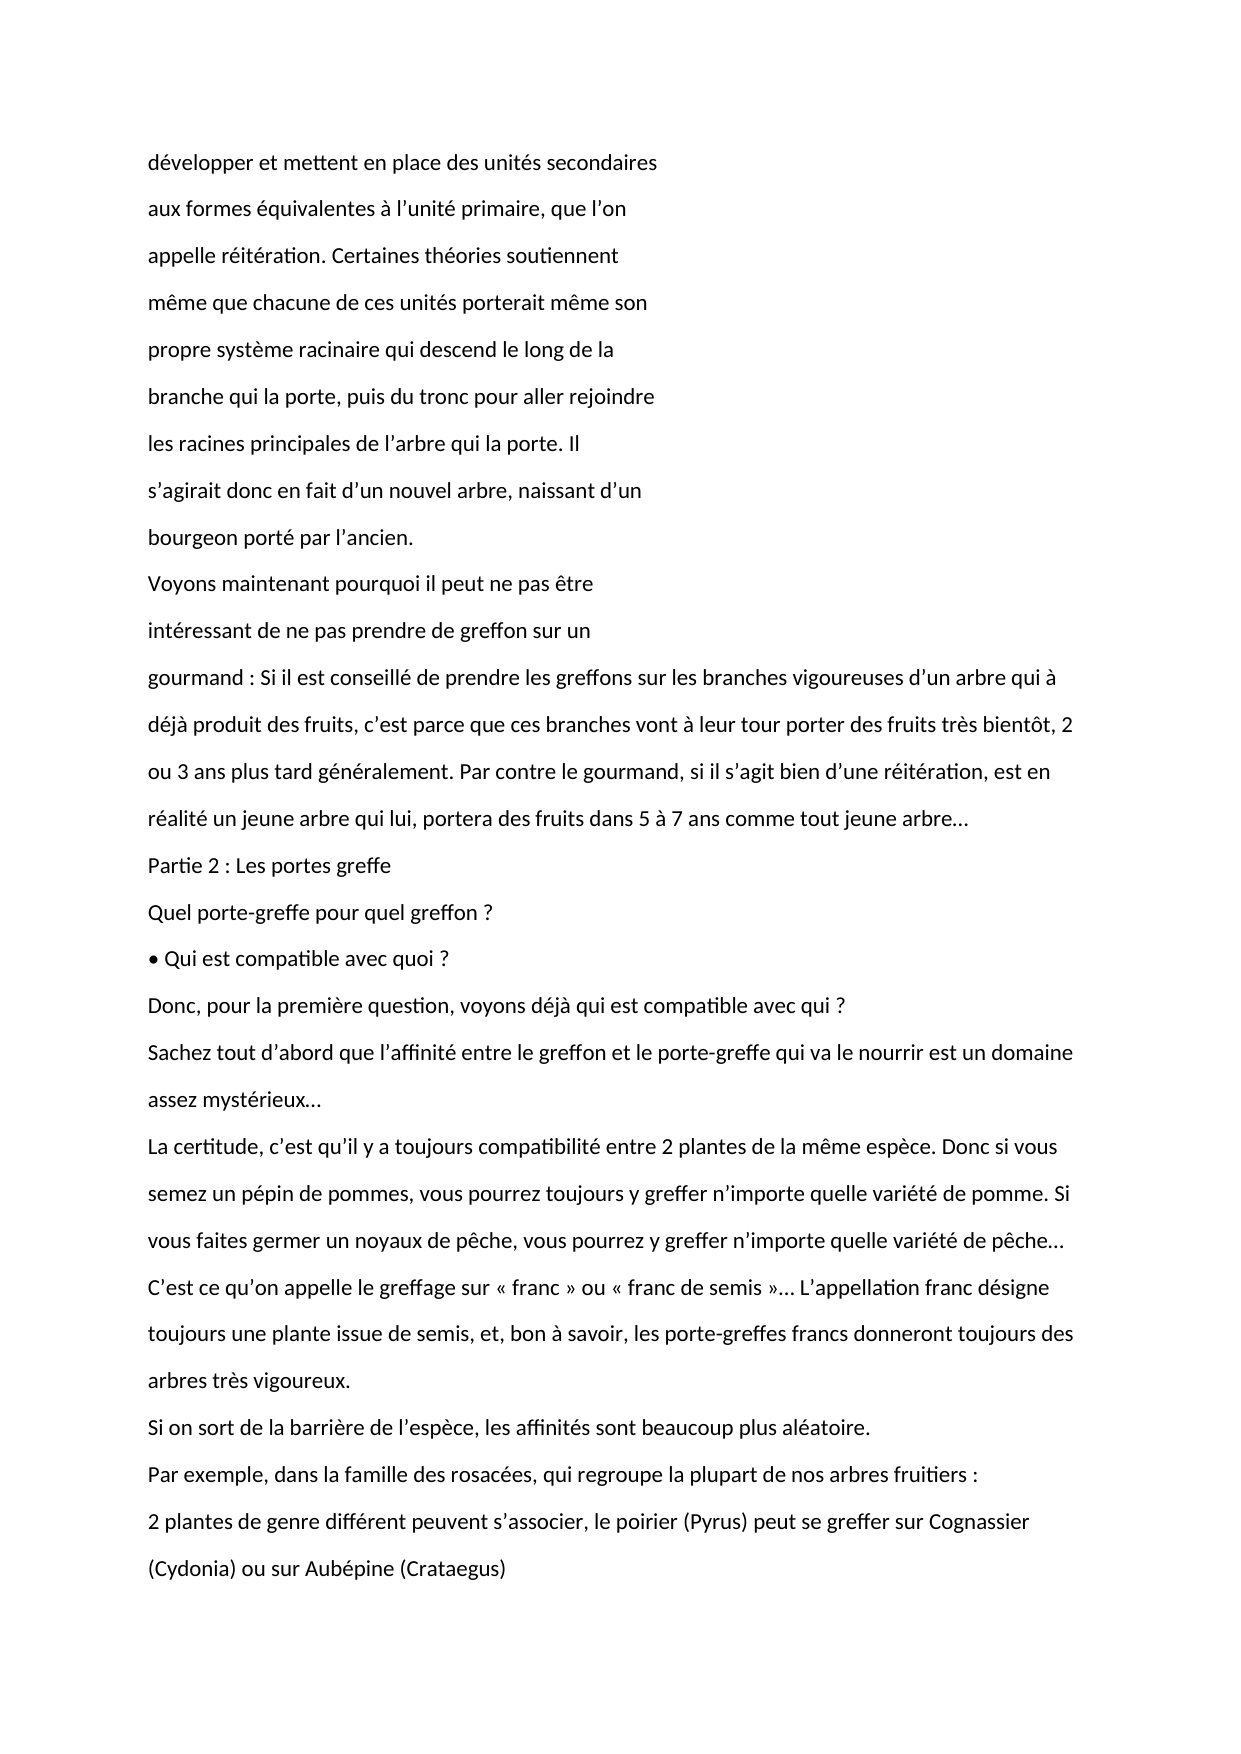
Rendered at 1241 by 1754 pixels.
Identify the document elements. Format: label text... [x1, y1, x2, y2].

text bourgeon porté par l’ancien. [148, 523, 1093, 551]
text propre système racinaire qui descend le long de la [148, 335, 1093, 363]
text Par exemple, dans la famille des rosacées, qui regroupe la plupart de nos arbres fruitiers : [148, 1460, 1093, 1488]
text intéressant de ne pas prendre de greffon sur un [148, 616, 1093, 644]
text réalité un jeune arbre qui lui, portera des fruits dans 5 à 7 ans comme tout jeune arbre… [148, 804, 1093, 832]
text arbres très vigoureux. [148, 1366, 1093, 1394]
text aux formes équivalentes à l’unité primaire, que l’on [148, 194, 1093, 222]
text (Cydonia) ou sur Aubépine (Crataegus) [148, 1554, 1093, 1582]
text branche qui la porte, puis du tronc pour aller rejoindre [148, 382, 1093, 410]
text 2 plantes de genre différent peuvent s’associer, le poirier (Pyrus) peut se greffer sur Cognassier [148, 1507, 1093, 1535]
text toujours une plante issue de semis, et, bon à savoir, les porte-greffes francs donneront toujours des [148, 1319, 1093, 1347]
text semez un pépin de pommes, vous pourrez toujours y greffer n’importe quelle variété de pomme. Si [148, 1179, 1093, 1207]
text La certitude, c’est qu’il y a toujours compatibilité entre 2 plantes de la même espèce. Donc si vous [148, 1132, 1093, 1160]
text Quel porte-greffe pour quel greffon ? [148, 898, 1093, 926]
text assez mystérieux… [148, 1085, 1093, 1113]
text s’agirait donc en fait d’un nouvel arbre, naissant d’un [148, 476, 1093, 504]
text développer et mettent en place des unités secondaires [148, 148, 1093, 176]
text Sachez tout d’abord que l’affinité entre le greffon et le porte-greffe qui va le nourrir est un domaine [148, 1038, 1093, 1066]
text vous faites germer un noyaux de pêche, vous pourrez y greffer n’importe quelle variété de pêche… [148, 1226, 1093, 1254]
text Partie 2 : Les portes greffe [148, 851, 1093, 879]
text C’est ce qu’on appelle le greffage sur « franc » ou « franc de semis »… L’appellation franc désigne [148, 1273, 1093, 1301]
text Voyons maintenant pourquoi il peut ne pas être [148, 569, 1093, 597]
text ou 3 ans plus tard généralement. Par contre le gourmand, si il s’agit bien d’une réitération, est en [148, 757, 1093, 785]
text déjà produit des fruits, c’est parce que ces branches vont à leur tour porter des fruits très bientôt, 2 [148, 710, 1093, 738]
text • Qui est compatible avec quoi ? [148, 944, 1093, 972]
text Si on sort de la barrière de l’espèce, les affinités sont beaucoup plus aléatoire. [148, 1413, 1093, 1441]
text gourmand : Si il est conseillé de prendre les greffons sur les branches vigoureuses d’un arbre qui à [148, 663, 1093, 691]
text appelle réitération. Certaines théories soutiennent [148, 241, 1093, 269]
text même que chacune de ces unités porterait même son [148, 288, 1093, 316]
text les racines principales de l’arbre qui la porte. Il [148, 429, 1093, 457]
text Donc, pour la première question, voyons déjà qui est compatible avec qui ? [148, 991, 1093, 1019]
